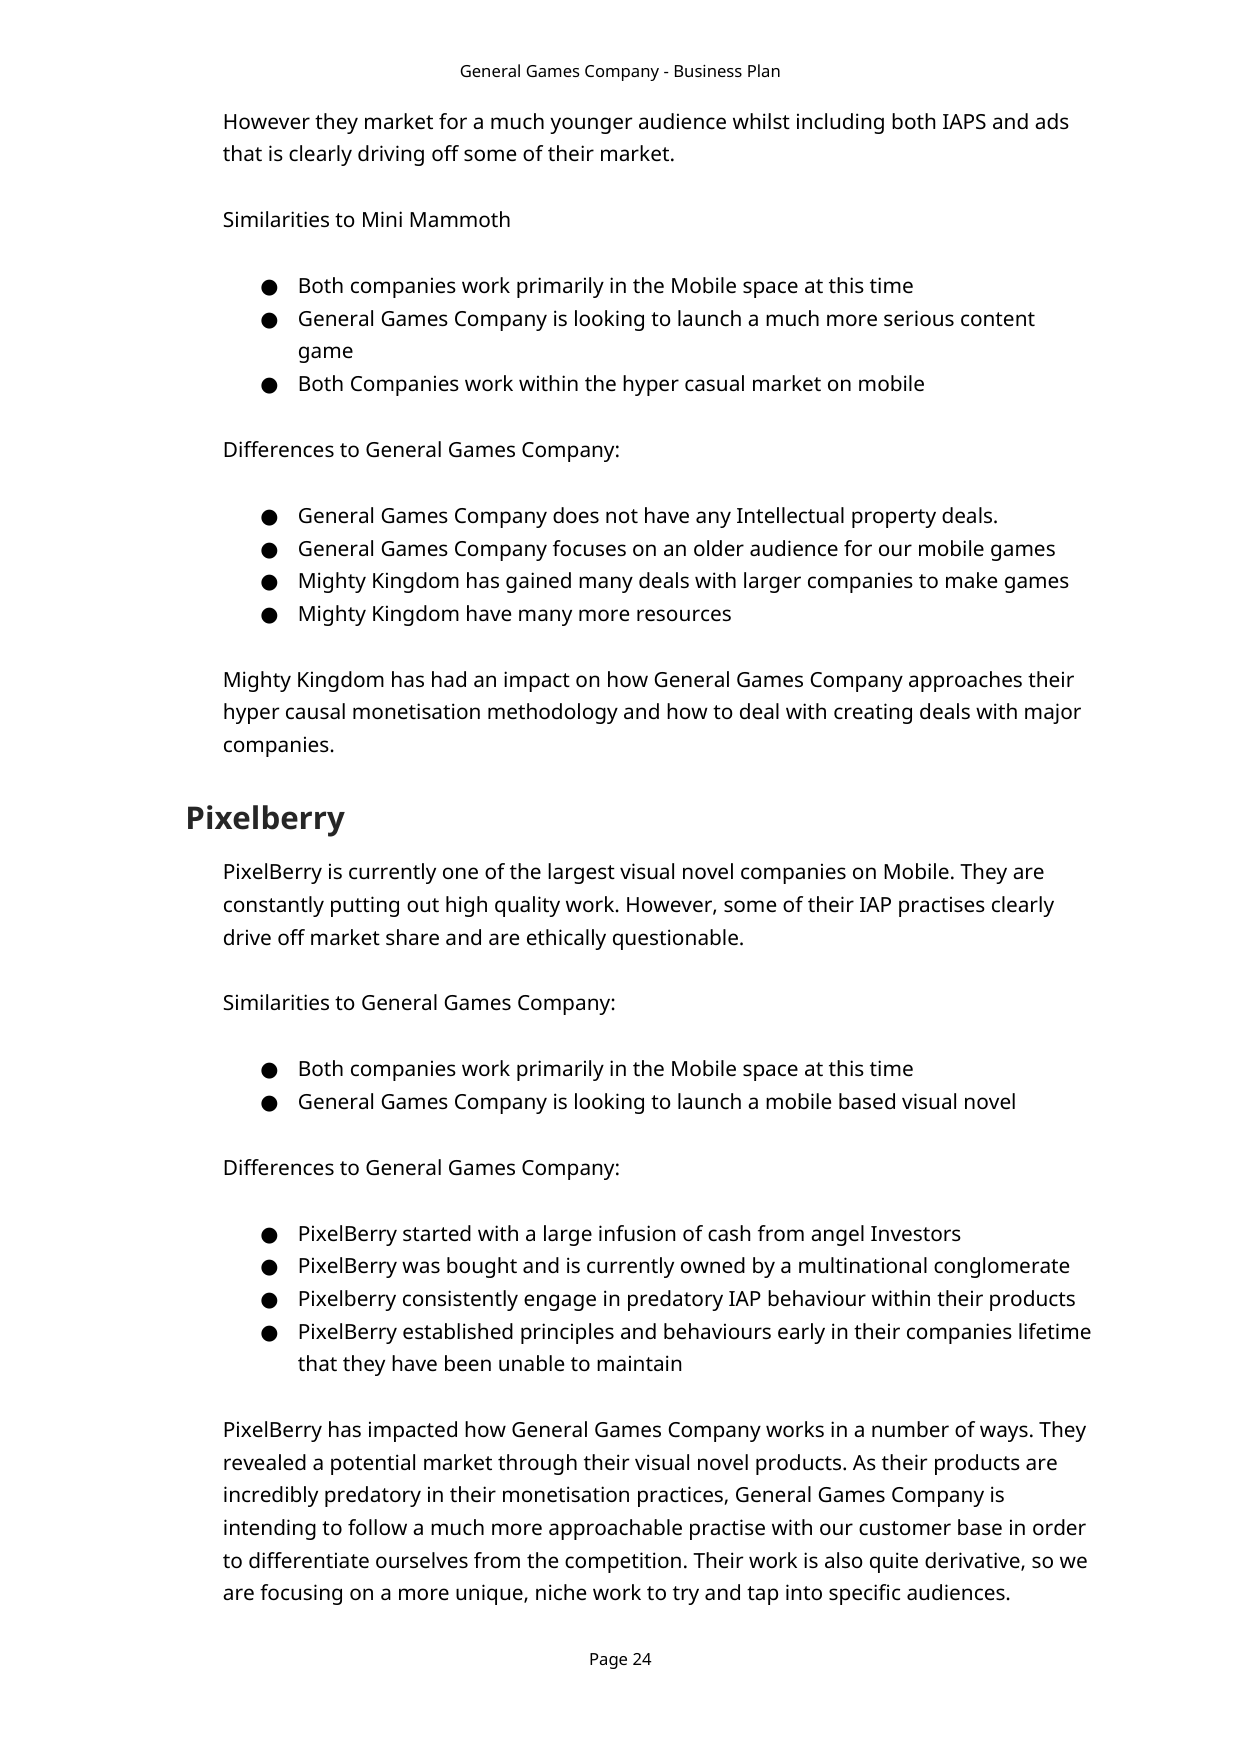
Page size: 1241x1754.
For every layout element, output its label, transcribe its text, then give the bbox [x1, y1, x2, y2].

text Similarities to Mini Mammoth [223, 205, 1092, 234]
subtitle Pixelberry [185, 796, 1092, 838]
text PixelBerry is currently one of the largest visual novel companies on Mobile. They are constantly putting out high quality work. However, some of their IAP practises clearly drive off market share and are ethically questionable. [223, 857, 1092, 951]
text Differences to General Games Company: [148, 1153, 1092, 1181]
list Mighty Kingdom have many more resources [260, 599, 1092, 627]
list PixelBerry started with a large infusion of cash from angel Investors [260, 1219, 1092, 1247]
list General Games Company focuses on an older audience for our mobile games [260, 534, 1092, 562]
list PixelBerry was bought and is currently owned by a multinational conglomerate [260, 1252, 1092, 1280]
list Both companies work primarily in the Mobile space at this time [260, 271, 1092, 300]
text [223, 1415, 1092, 1607]
list Both companies work primarily in the Mobile space at this time [260, 1054, 1092, 1083]
list PixelBerry established principles and behaviours early in their companies lifetime that they have been unable to maintain [260, 1317, 1092, 1378]
text However they market for a much younger audience whilst including both IAPS and ads that is clearly driving off some of their market. [223, 107, 1092, 168]
list Both Companies work within the hyper casual market on mobile [260, 369, 1092, 398]
text Similarities to General Games Company: [223, 988, 1092, 1017]
list Mighty Kingdom has gained many deals with larger companies to make games [260, 566, 1092, 595]
text Mighty Kingdom has had an impact on how General Games Company approaches their hyper causal monetisation methodology and how to deal with creating deals with major companies. [223, 665, 1092, 758]
list Pixelberry consistently engage in predatory IAP behaviour within their products [260, 1284, 1092, 1313]
list General Games Company is looking to launch a mobile based visual novel [260, 1087, 1092, 1116]
list General Games Company does not have any Intellectual property deals. [260, 501, 1092, 529]
text Differences to General Games Company: [148, 435, 1092, 463]
list General Games Company is looking to launch a much more serious content game [260, 304, 1092, 365]
